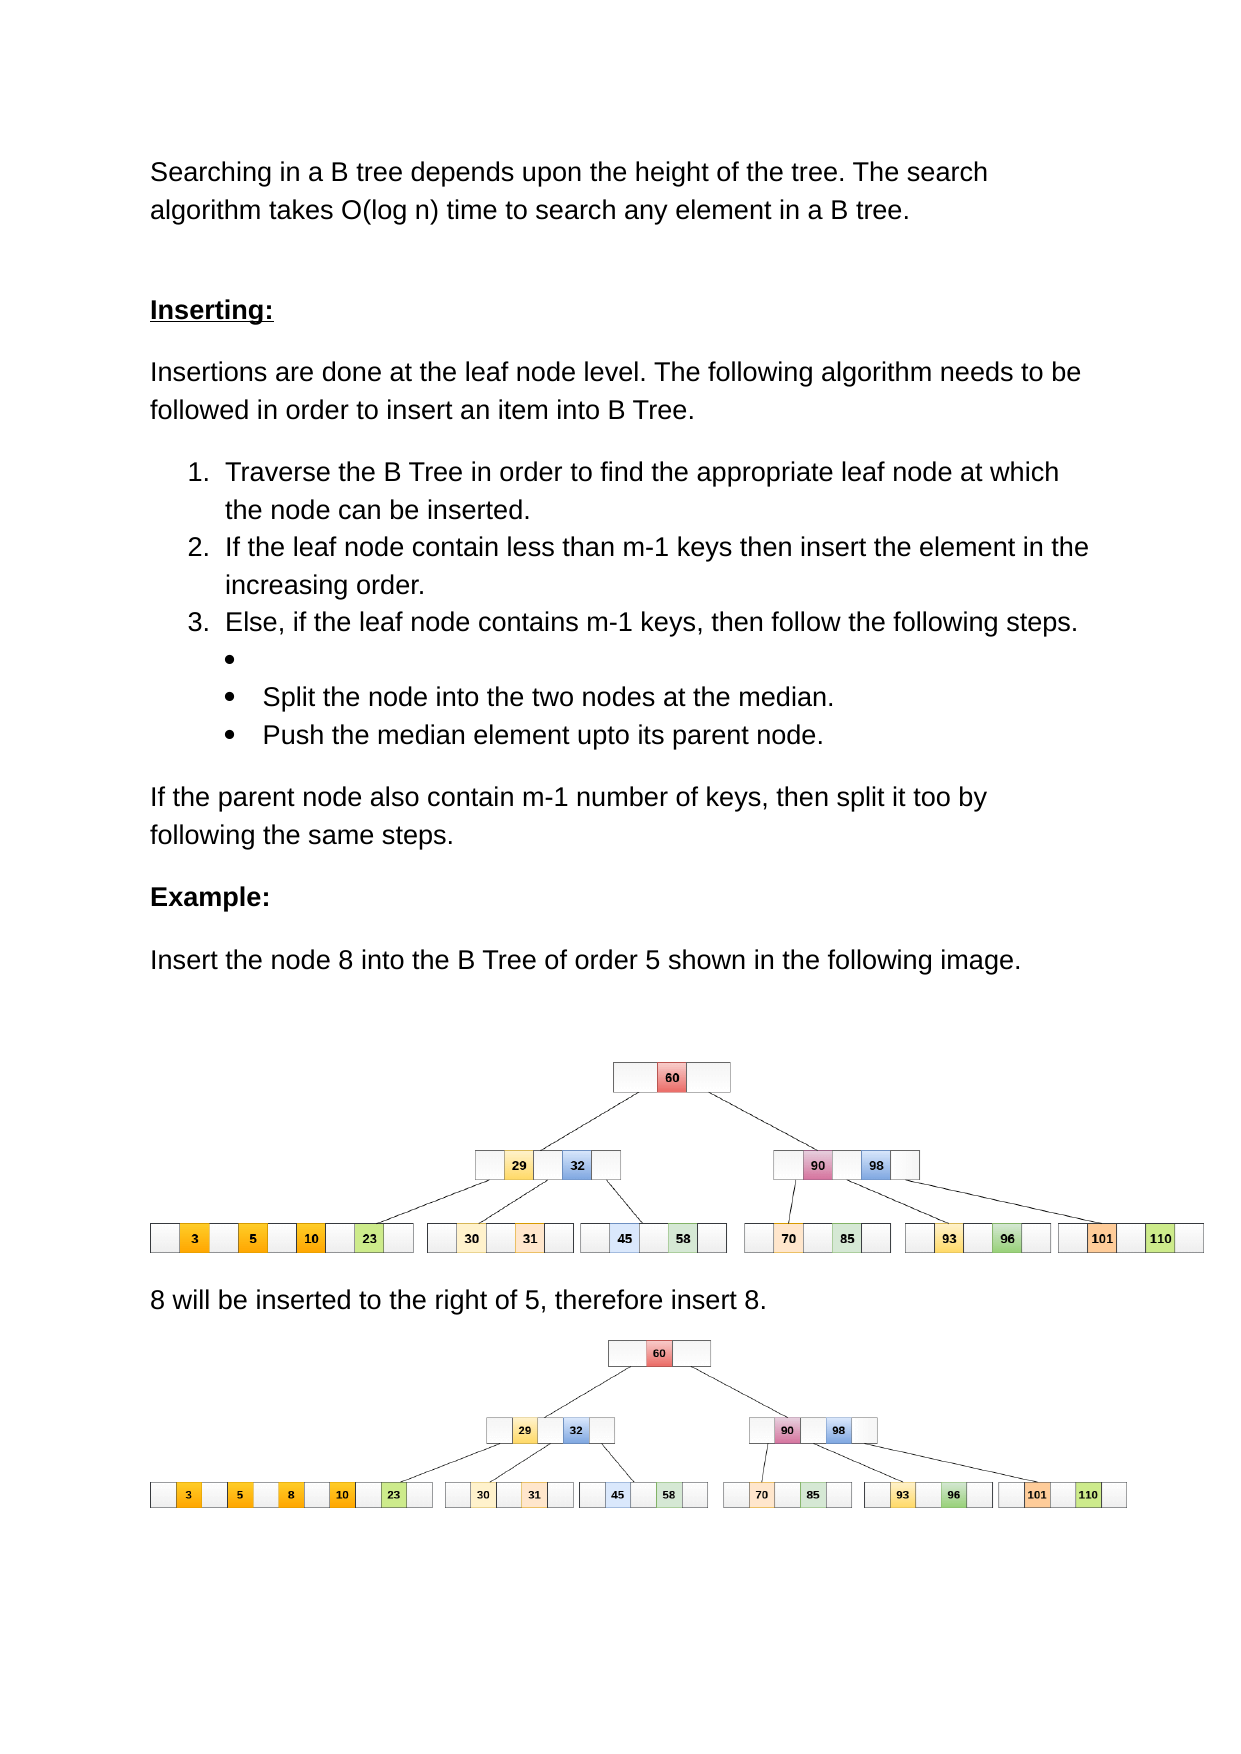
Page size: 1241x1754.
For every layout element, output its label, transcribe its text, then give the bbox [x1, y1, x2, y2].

text Insertions are done at the leaf node level. The following algorithm needs to be followed in order to insert an item into B Tree. [150, 350, 1090, 425]
picture [150, 1062, 1204, 1253]
list Push the median element upto its parent node. [225, 712, 1090, 750]
list Split the node into the two nodes at the median. [225, 675, 1090, 712]
picture [150, 1340, 1127, 1508]
text Searching in a B tree depends upon the height of the tree. The search algorithm takes O(log n) time to search any element in a B tree. [150, 150, 1090, 262]
text Insert the node 8 into the B Tree of order 5 shown in the following image. [150, 937, 1090, 975]
list If the leaf node contain less than m-1 keys then insert the element in the increasing order. [187, 525, 1090, 600]
list Else, if the leaf node contains m-1 keys, then follow the following steps. [187, 600, 1090, 637]
text If the parent node also contain m-1 number of keys, then split it too by following the same steps. [150, 775, 1090, 850]
text 8 will be inserted to the right of 5, therefore insert 8. [150, 1278, 1090, 1315]
list Traverse the B Tree in order to find the appropriate leaf node at which the node can be inserted. [187, 450, 1090, 525]
text Inserting: [150, 287, 1090, 325]
text Example: [150, 875, 1090, 912]
